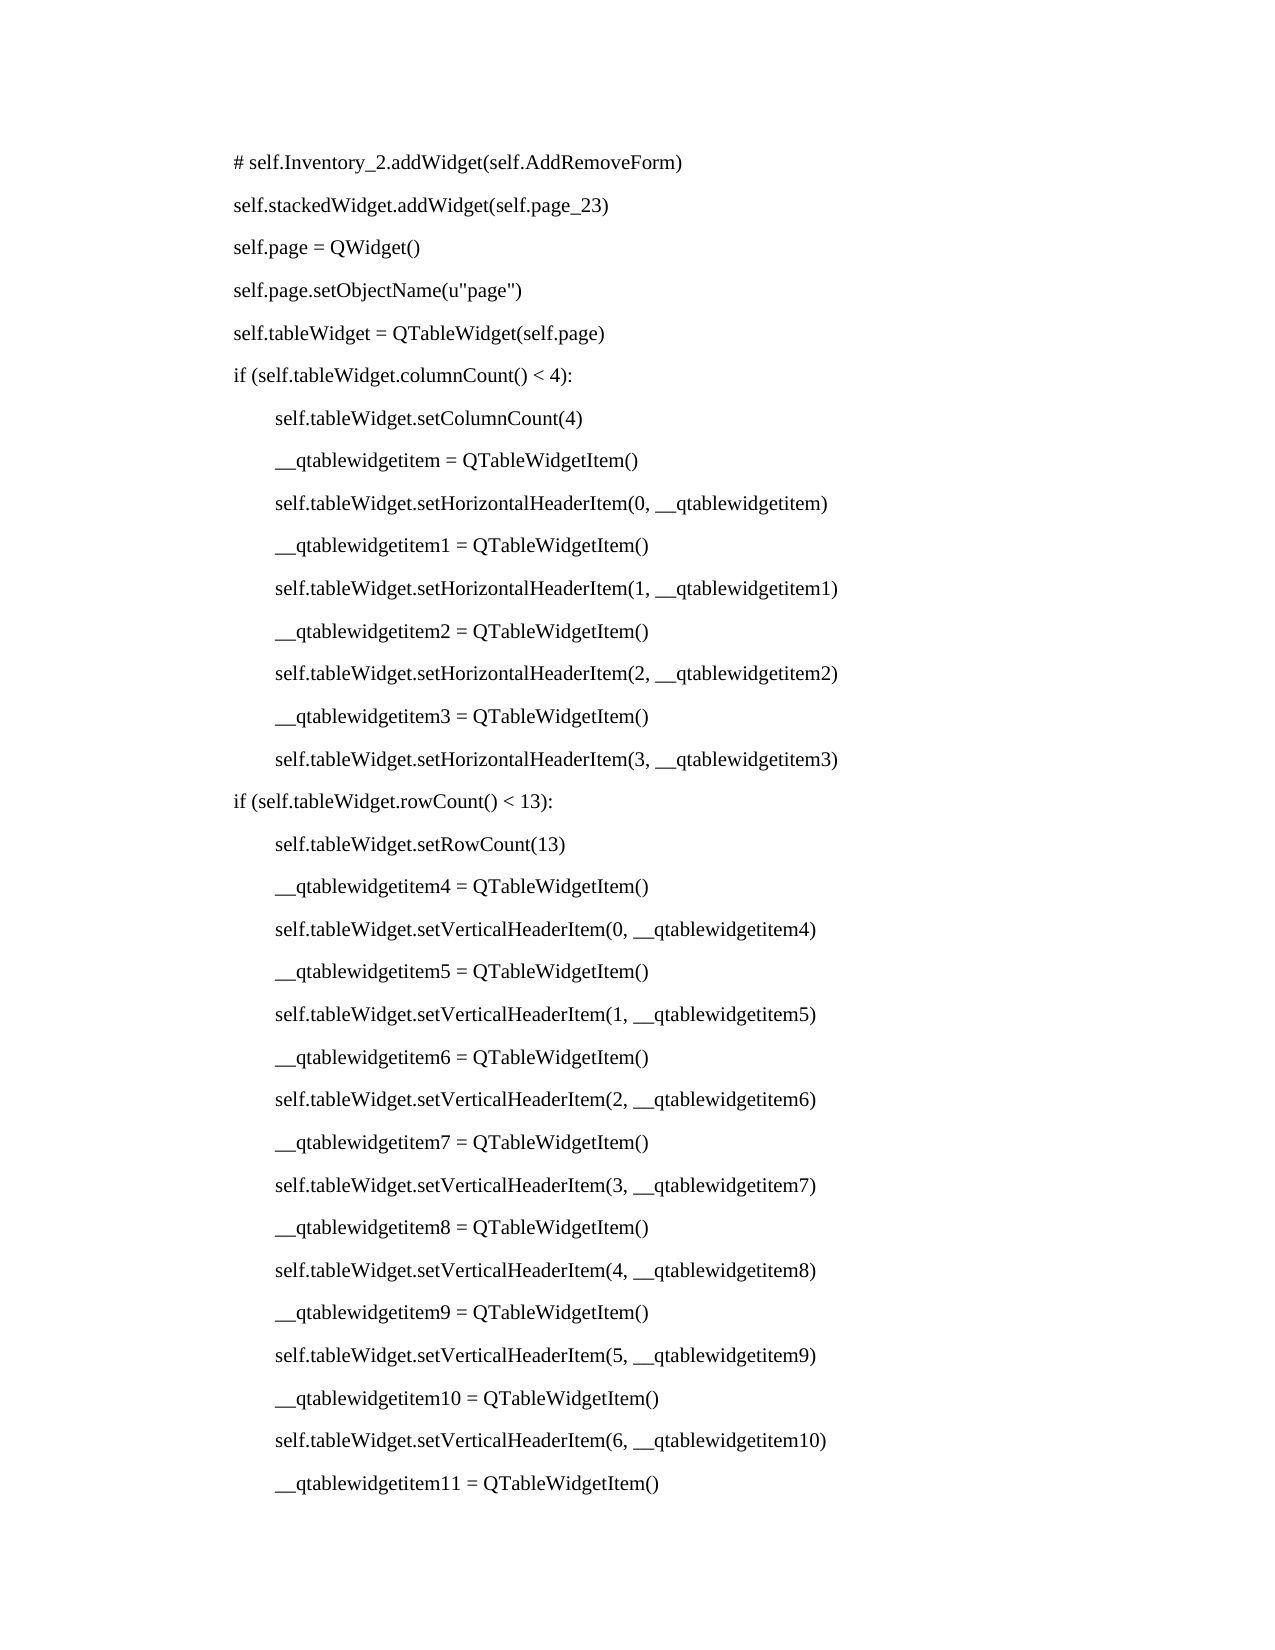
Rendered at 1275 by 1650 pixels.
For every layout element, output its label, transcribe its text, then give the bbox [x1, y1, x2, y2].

text self.page.setObjectName(u"page") [150, 278, 1125, 302]
text __qtablewidgetitem4 = QTableWidgetItem() [150, 874, 1125, 898]
text self.stackedWidget.addWidget(self.page_23) [150, 193, 1125, 217]
text self.tableWidget.setVerticalHeaderItem(2, __qtablewidgetitem6) [150, 1087, 1125, 1111]
text __qtablewidgetitem = QTableWidgetItem() [150, 448, 1125, 472]
text self.page = QWidget() [150, 235, 1125, 259]
text self.tableWidget = QTableWidget(self.page) [150, 320, 1125, 344]
text self.tableWidget.setHorizontalHeaderItem(3, __qtablewidgetitem3) [150, 746, 1125, 771]
text __qtablewidgetitem7 = QTableWidgetItem() [150, 1130, 1125, 1154]
text self.tableWidget.setVerticalHeaderItem(1, __qtablewidgetitem5) [150, 1002, 1125, 1026]
text self.tableWidget.setHorizontalHeaderItem(1, __qtablewidgetitem1) [150, 576, 1125, 600]
text if (self.tableWidget.columnCount() < 4): [150, 363, 1125, 387]
text __qtablewidgetitem9 = QTableWidgetItem() [150, 1300, 1125, 1324]
text self.tableWidget.setVerticalHeaderItem(5, __qtablewidgetitem9) [150, 1343, 1125, 1367]
text self.tableWidget.setVerticalHeaderItem(0, __qtablewidgetitem4) [150, 917, 1125, 941]
text self.tableWidget.setHorizontalHeaderItem(2, __qtablewidgetitem2) [150, 661, 1125, 685]
text __qtablewidgetitem8 = QTableWidgetItem() [150, 1215, 1125, 1239]
text # self.Inventory_2.addWidget(self.AddRemoveForm) [150, 150, 1125, 174]
text __qtablewidgetitem2 = QTableWidgetItem() [150, 619, 1125, 643]
text __qtablewidgetitem1 = QTableWidgetItem() [150, 533, 1125, 557]
text if (self.tableWidget.rowCount() < 13): [150, 789, 1125, 813]
text self.tableWidget.setVerticalHeaderItem(3, __qtablewidgetitem7) [150, 1172, 1125, 1197]
text __qtablewidgetitem3 = QTableWidgetItem() [150, 704, 1125, 728]
text __qtablewidgetitem11 = QTableWidgetItem() [150, 1471, 1125, 1495]
text self.tableWidget.setColumnCount(4) [150, 406, 1125, 430]
text self.tableWidget.setRowCount(13) [150, 832, 1125, 856]
text self.tableWidget.setHorizontalHeaderItem(0, __qtablewidgetitem) [150, 491, 1125, 515]
text __qtablewidgetitem10 = QTableWidgetItem() [150, 1386, 1125, 1409]
text __qtablewidgetitem5 = QTableWidgetItem() [150, 959, 1125, 983]
text self.tableWidget.setVerticalHeaderItem(6, __qtablewidgetitem10) [150, 1428, 1125, 1452]
text __qtablewidgetitem6 = QTableWidgetItem() [150, 1045, 1125, 1069]
text self.tableWidget.setVerticalHeaderItem(4, __qtablewidgetitem8) [150, 1258, 1125, 1282]
